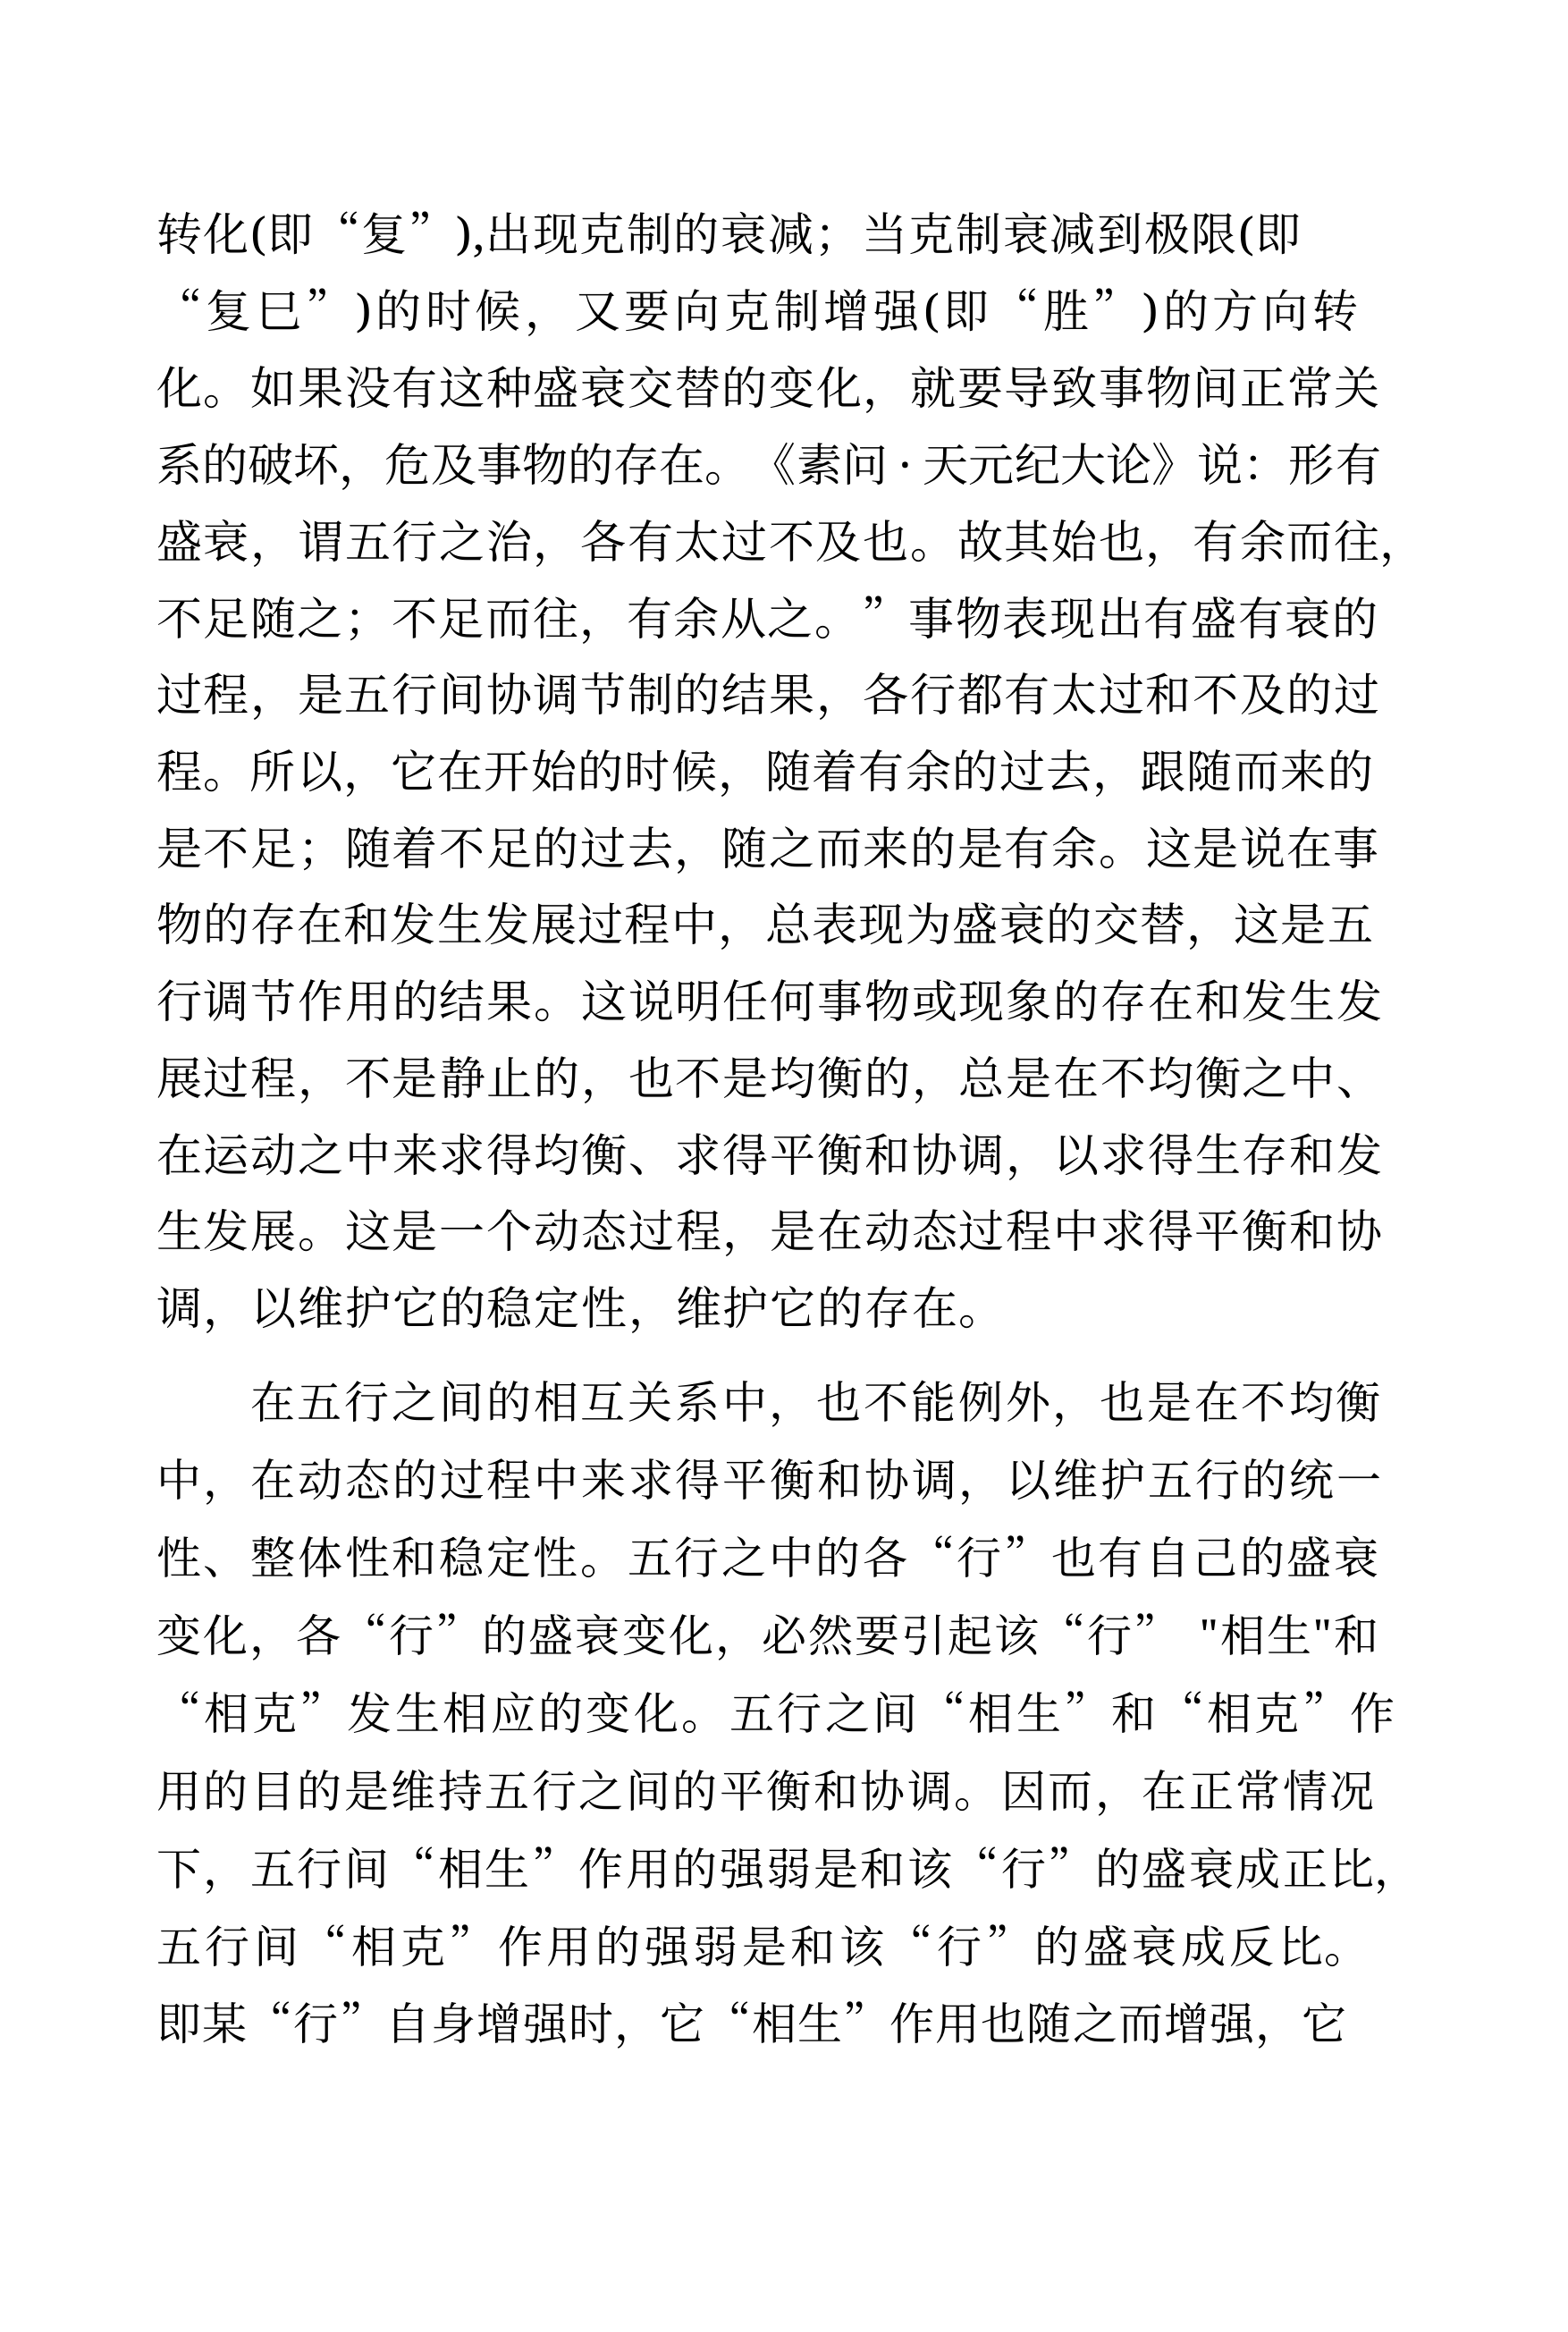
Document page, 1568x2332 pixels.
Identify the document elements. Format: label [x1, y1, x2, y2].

text [156, 1367, 1404, 2053]
text [156, 199, 1392, 1338]
